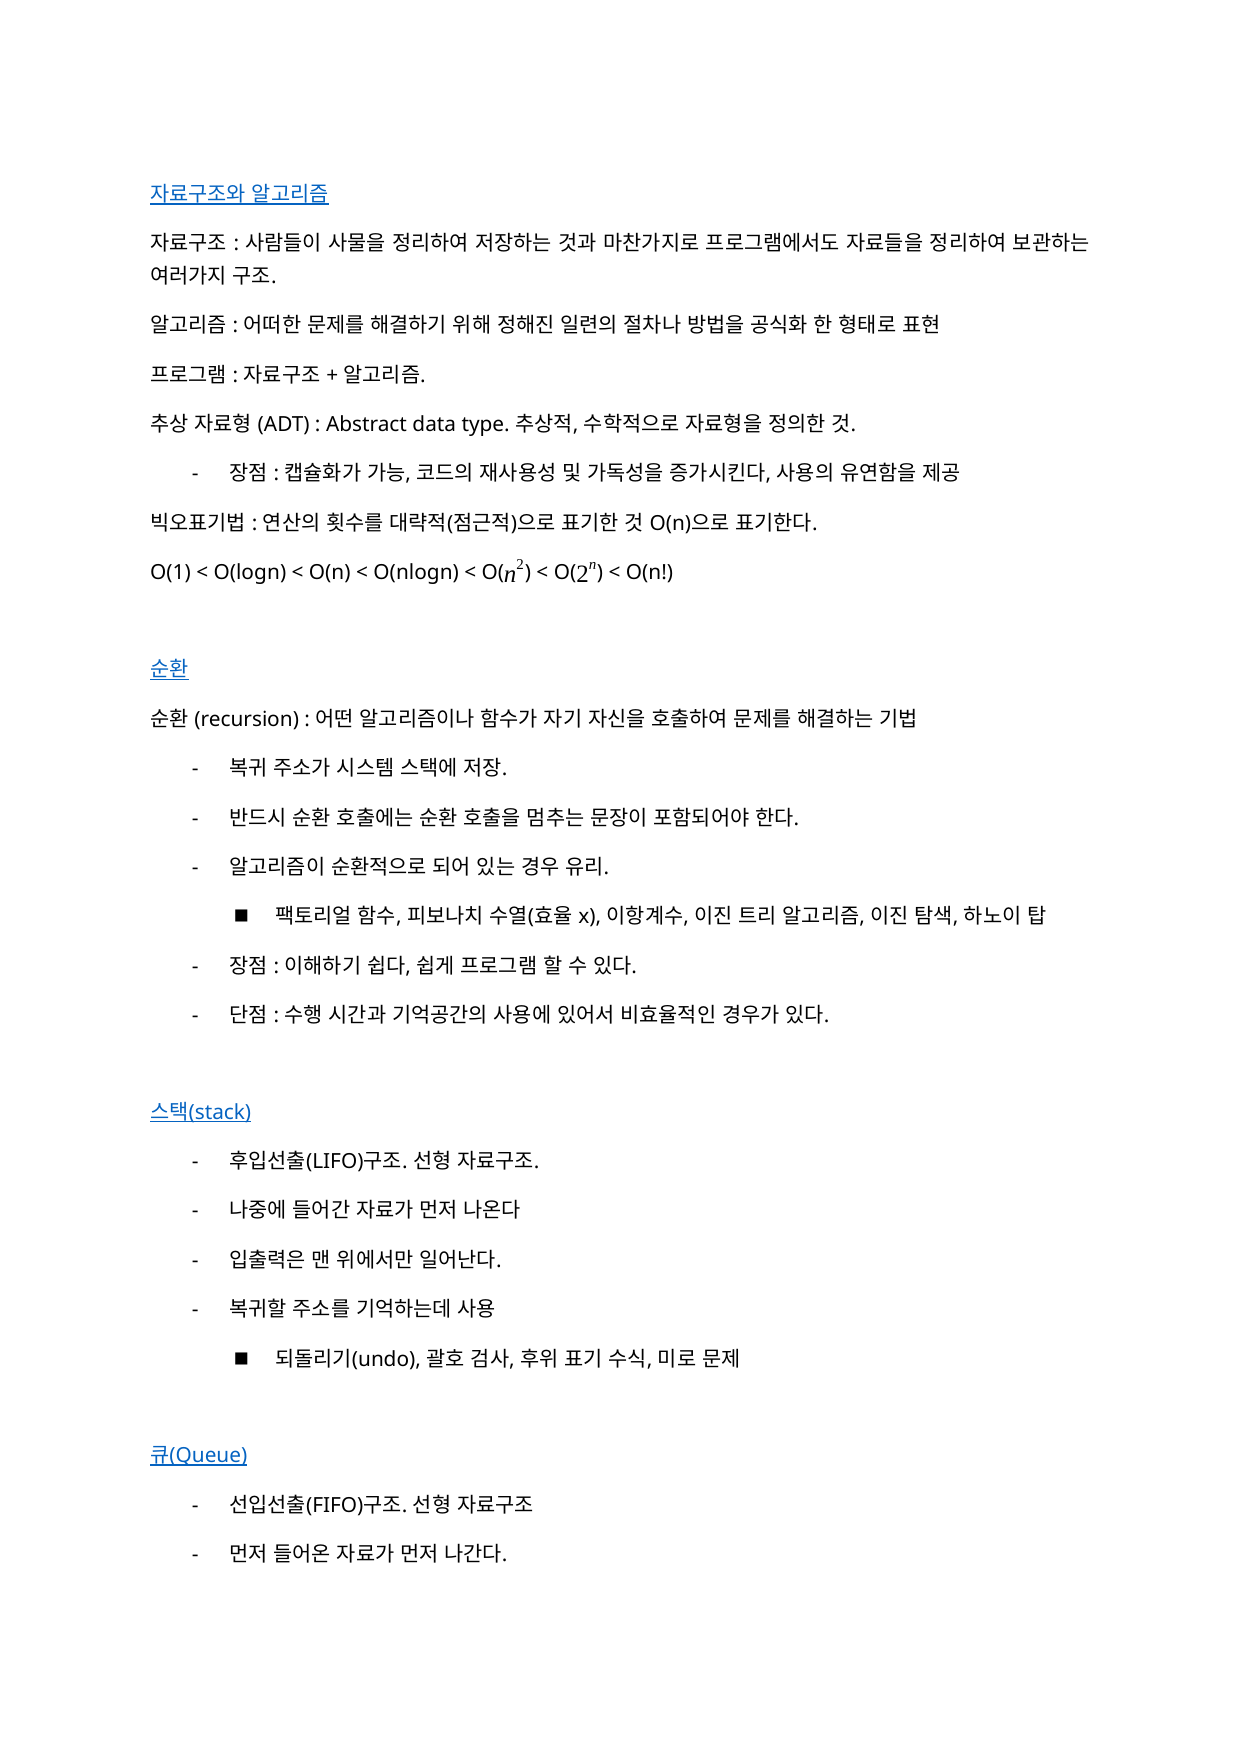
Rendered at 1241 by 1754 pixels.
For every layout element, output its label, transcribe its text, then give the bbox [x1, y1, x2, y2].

list 복귀 주소가 시스템 스택에 저장. [192, 751, 1090, 782]
list 입출력은 맨 위에서만 일어난다. [192, 1243, 1090, 1273]
list 복귀할 주소를 기억하는데 사용 [192, 1292, 1090, 1323]
text 큐(Queue) [150, 1438, 1090, 1469]
text O(1) < O(logn) < O(n) < O(nlogn) < O() < O() < O(n!) [150, 555, 1090, 587]
list 장점 : 캡슐화가 가능, 코드의 재사용성 및 가독성을 증가시킨다, 사용의 유연함을 제공 [192, 457, 1090, 487]
list 장점 : 이해하기 쉽다, 쉽게 프로그램 할 수 있다. [192, 949, 1090, 979]
text 자료구조와 알고리즘 [150, 177, 1090, 207]
text 알고리즘 : 어떠한 문제를 해결하기 위해 정해진 일련의 절차나 방법을 공식화 한 형태로 표현 [150, 308, 1090, 339]
text 프로그램 : 자료구조 + 알고리즘. [150, 358, 1090, 388]
text 순환 (recursion) : 어떤 알고리즘이나 함수가 자기 자신을 호출하여 문제를 해결하는 기법 [150, 702, 1090, 732]
list 팩토리얼 함수, 피보나치 수열(효율 x), 이항계수, 이진 트리 알고리즘, 이진 탐색, 하노이 탑 [233, 899, 1090, 930]
text 순환 [150, 653, 1090, 683]
text 추상 자료형 (ADT) : Abstract data type. 추상적, 수학적으로 자료형을 정의한 것. [150, 407, 1090, 438]
list 단점 : 수행 시간과 기억공간의 사용에 있어서 비효율적인 경우가 있다. [192, 998, 1090, 1028]
text 자료구조 : 사람들이 사물을 정리하여 저장하는 것과 마찬가지로 프로그램에서도 자료들을 정리하여 보관하는 여러가지 구조. [150, 226, 1090, 289]
text 스택(stack) [150, 1095, 1090, 1125]
list 나중에 들어간 자료가 먼저 나온다 [192, 1194, 1090, 1224]
list 선입선출(FIFO)구조. 선형 자료구조 [192, 1488, 1090, 1518]
list 알고리즘이 순환적으로 되어 있는 경우 유리. [192, 850, 1090, 880]
list 후입선출(LIFO)구조. 선형 자료구조. [192, 1144, 1090, 1174]
text 빅오표기법 : 연산의 횟수를 대략적(점근적)으로 표기한 것 O(n)으로 표기한다. [150, 506, 1090, 536]
list 먼저 들어온 자료가 먼저 나간다. [192, 1537, 1090, 1567]
list 되돌리기(undo), 괄호 검사, 후위 표기 수식, 미로 문제 [233, 1342, 1090, 1372]
list 반드시 순환 호출에는 순환 호출을 멈추는 문장이 포함되어야 한다. [192, 801, 1090, 831]
